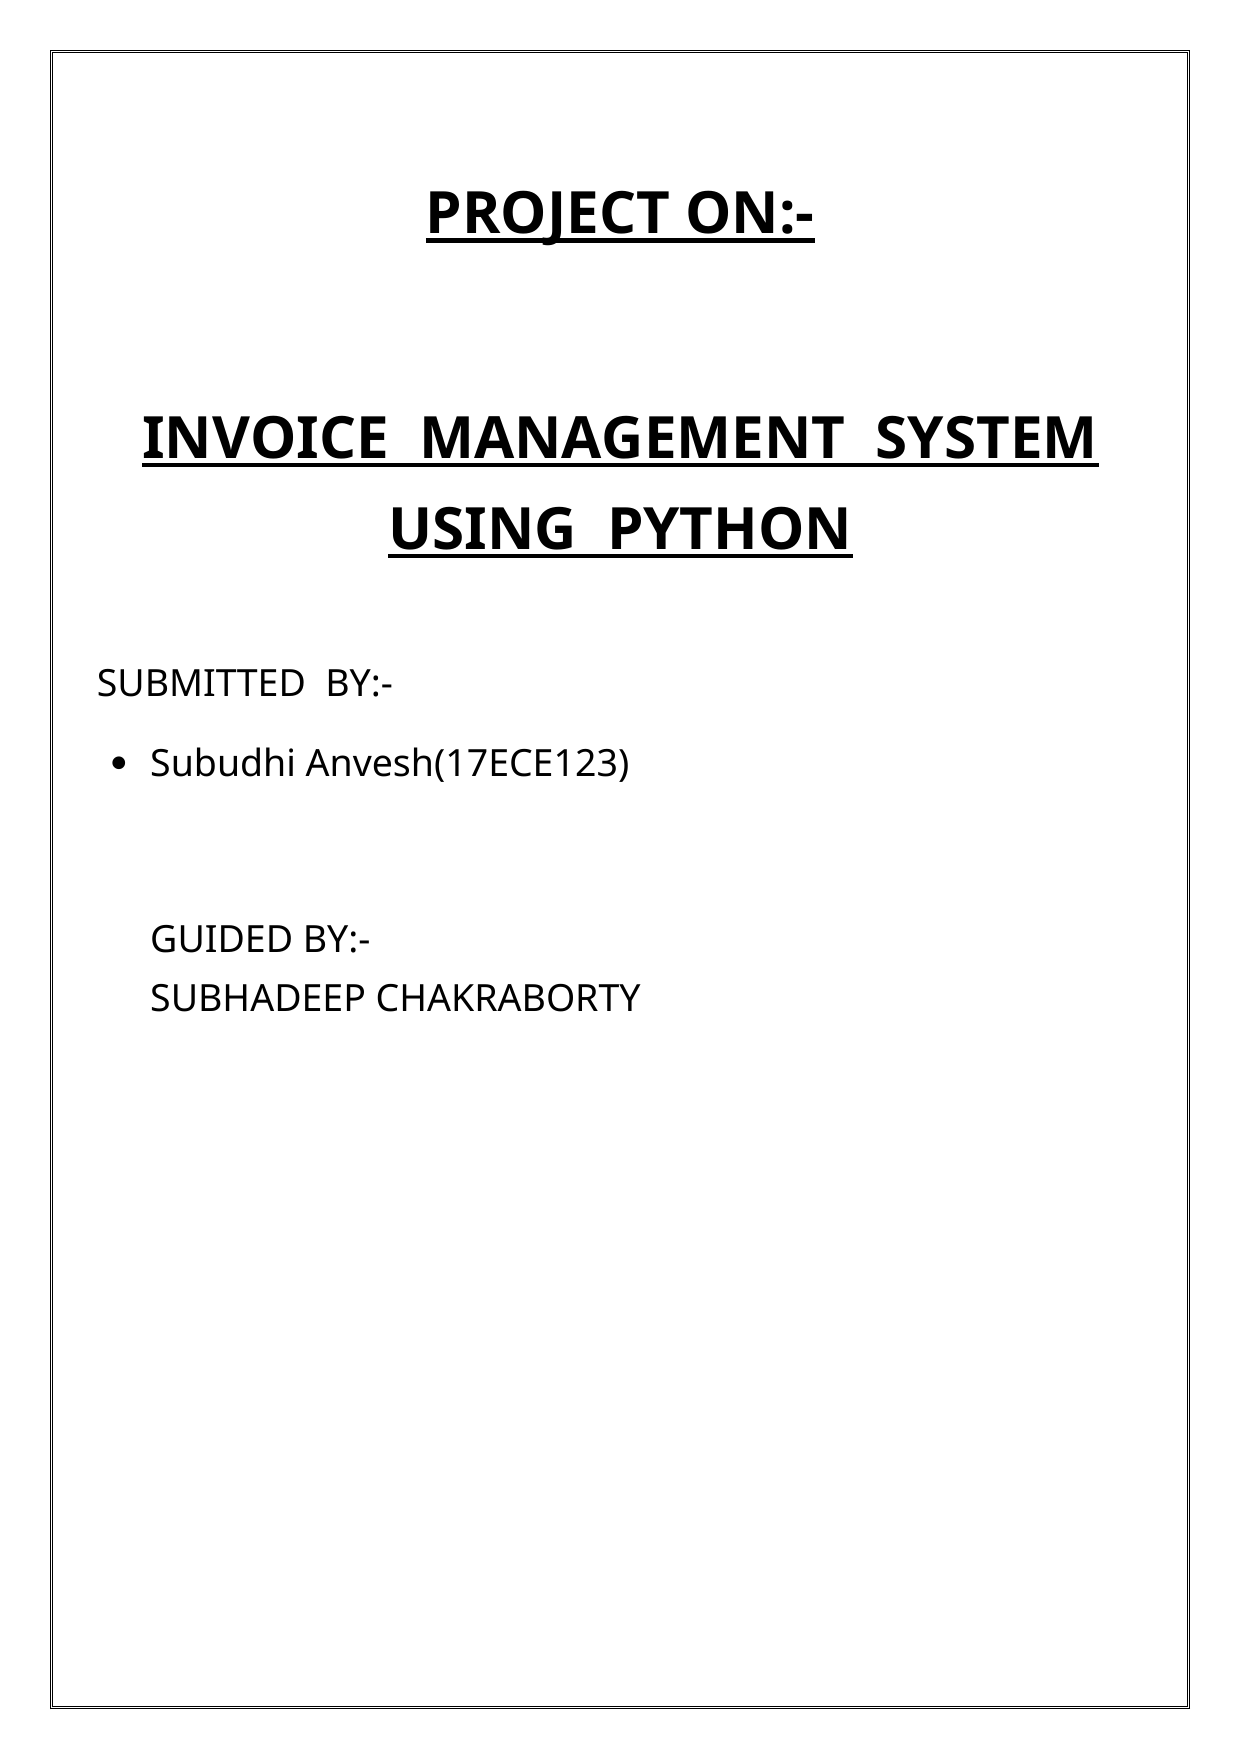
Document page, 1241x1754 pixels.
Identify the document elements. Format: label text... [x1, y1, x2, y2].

list SUBHADEEP CHAKRABORTY [150, 971, 1165, 1022]
list GUIDED BY:- [150, 912, 1165, 963]
list Subudhi Anvesh(17ECE123) [112, 736, 1165, 787]
text INVOICE MANAGEMENT SYSTEM USING PYTHON [75, 396, 1165, 566]
text SUBMITTED BY:- [75, 656, 1165, 707]
text PROJECT ON:- [75, 171, 1165, 251]
